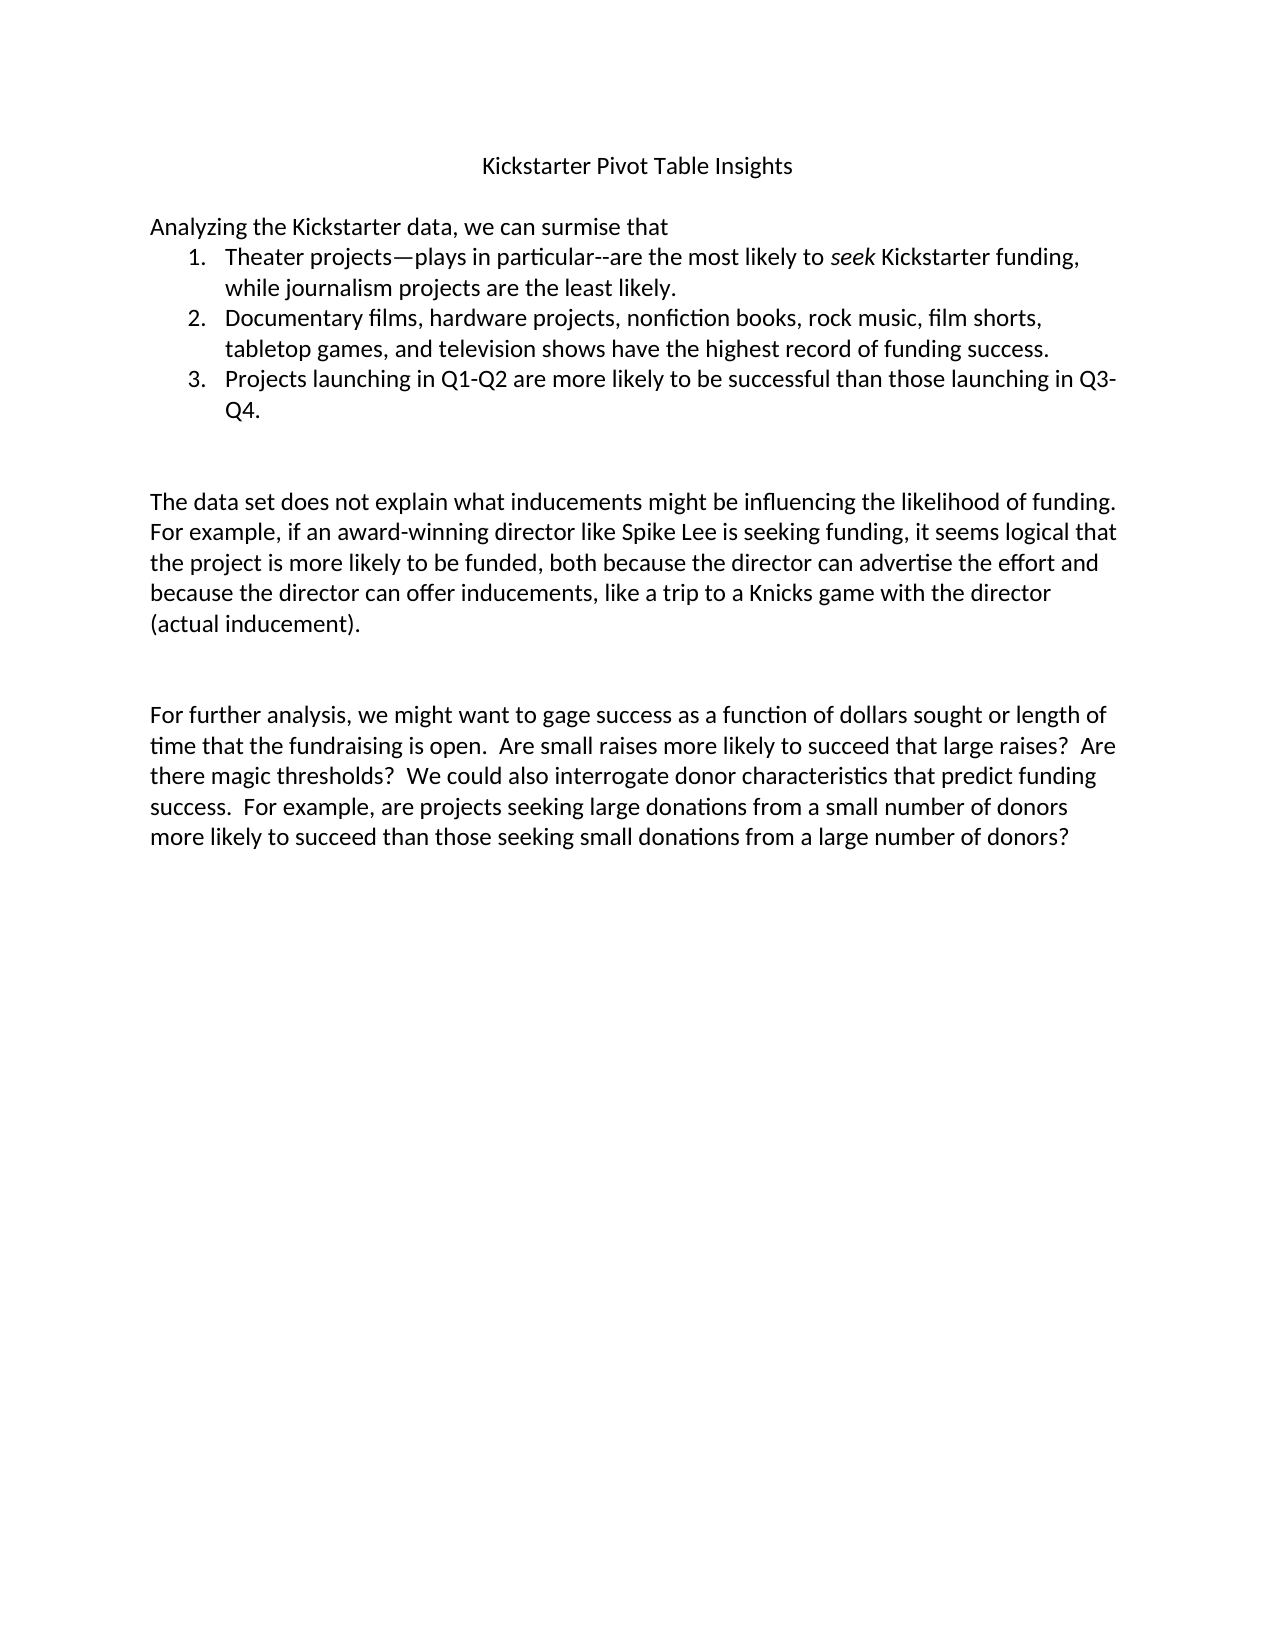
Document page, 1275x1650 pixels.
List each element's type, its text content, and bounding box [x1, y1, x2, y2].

text Kickstarter Pivot Table Insights [150, 150, 1125, 181]
text The data set does not explain what inducements might be influencing the likelihood of funding. For example, if an award-winning director like Spike Lee is seeking funding, it seems logical that the project is more likely to be funded, both because the director can advertise the effort and because the director can offer inducements, like a trip to a Knicks game with the director (actual inducement). [150, 486, 1125, 638]
list Projects launching in Q1-Q2 are more likely to be successful than those launching in Q3-Q4. [187, 364, 1125, 425]
text For further analysis, we might want to gage success as a function of dollars sought or length of time that the fundraising is open. Are small raises more likely to succeed that large raises? Are there magic thresholds? We could also interrogate donor characteristics that predict funding success. For example, are projects seeking large donations from a small number of donors more likely to succeed than those seeking small donations from a large number of donors? [150, 699, 1125, 852]
text Analyzing the Kickstarter data, we can surmise that [150, 211, 1125, 242]
list Documentary films, hardware projects, nonfiction books, rock music, film shorts, tabletop games, and television shows have the highest record of funding success. [187, 303, 1125, 364]
list Theater projects—plays in particular--are the most likely to seek Kickstarter funding, while journalism projects are the least likely. [187, 242, 1125, 303]
